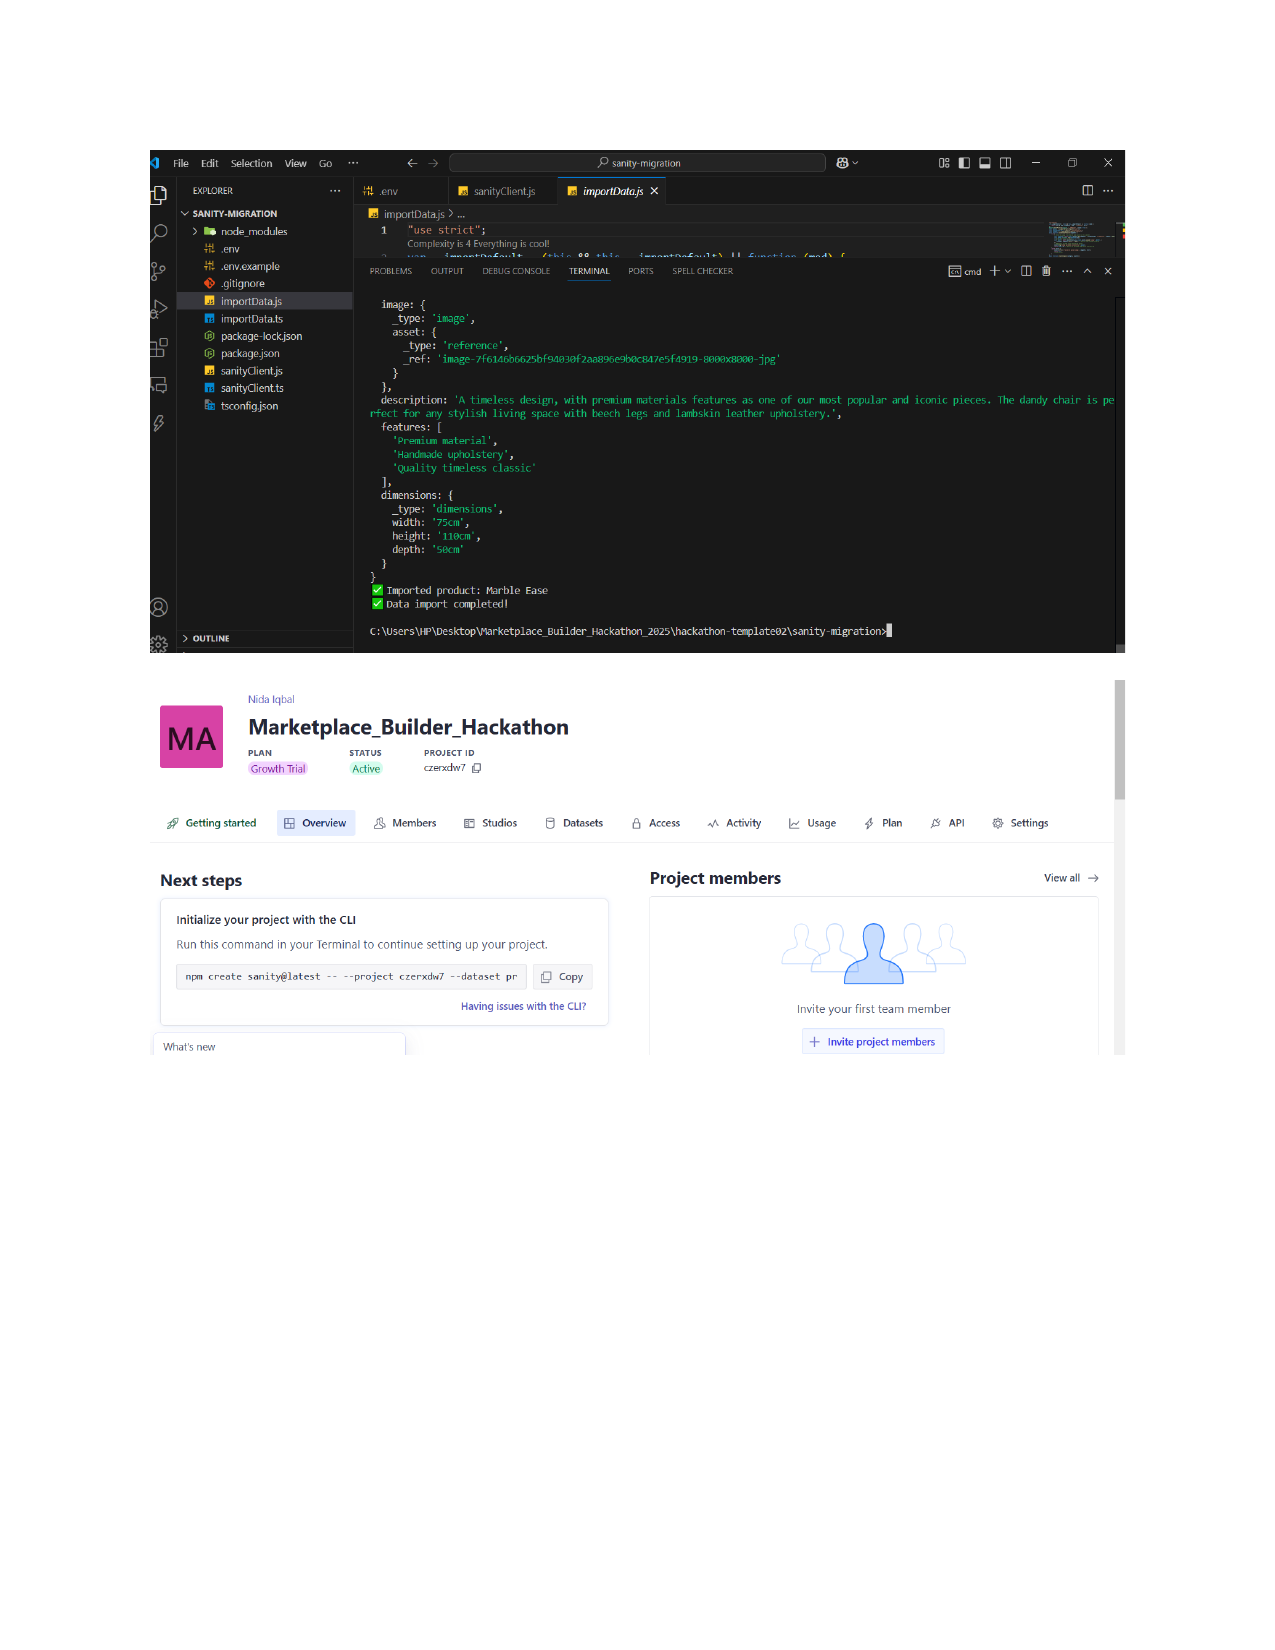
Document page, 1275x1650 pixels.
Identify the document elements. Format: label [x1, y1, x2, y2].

picture [150, 680, 1125, 1055]
picture [150, 150, 1125, 653]
